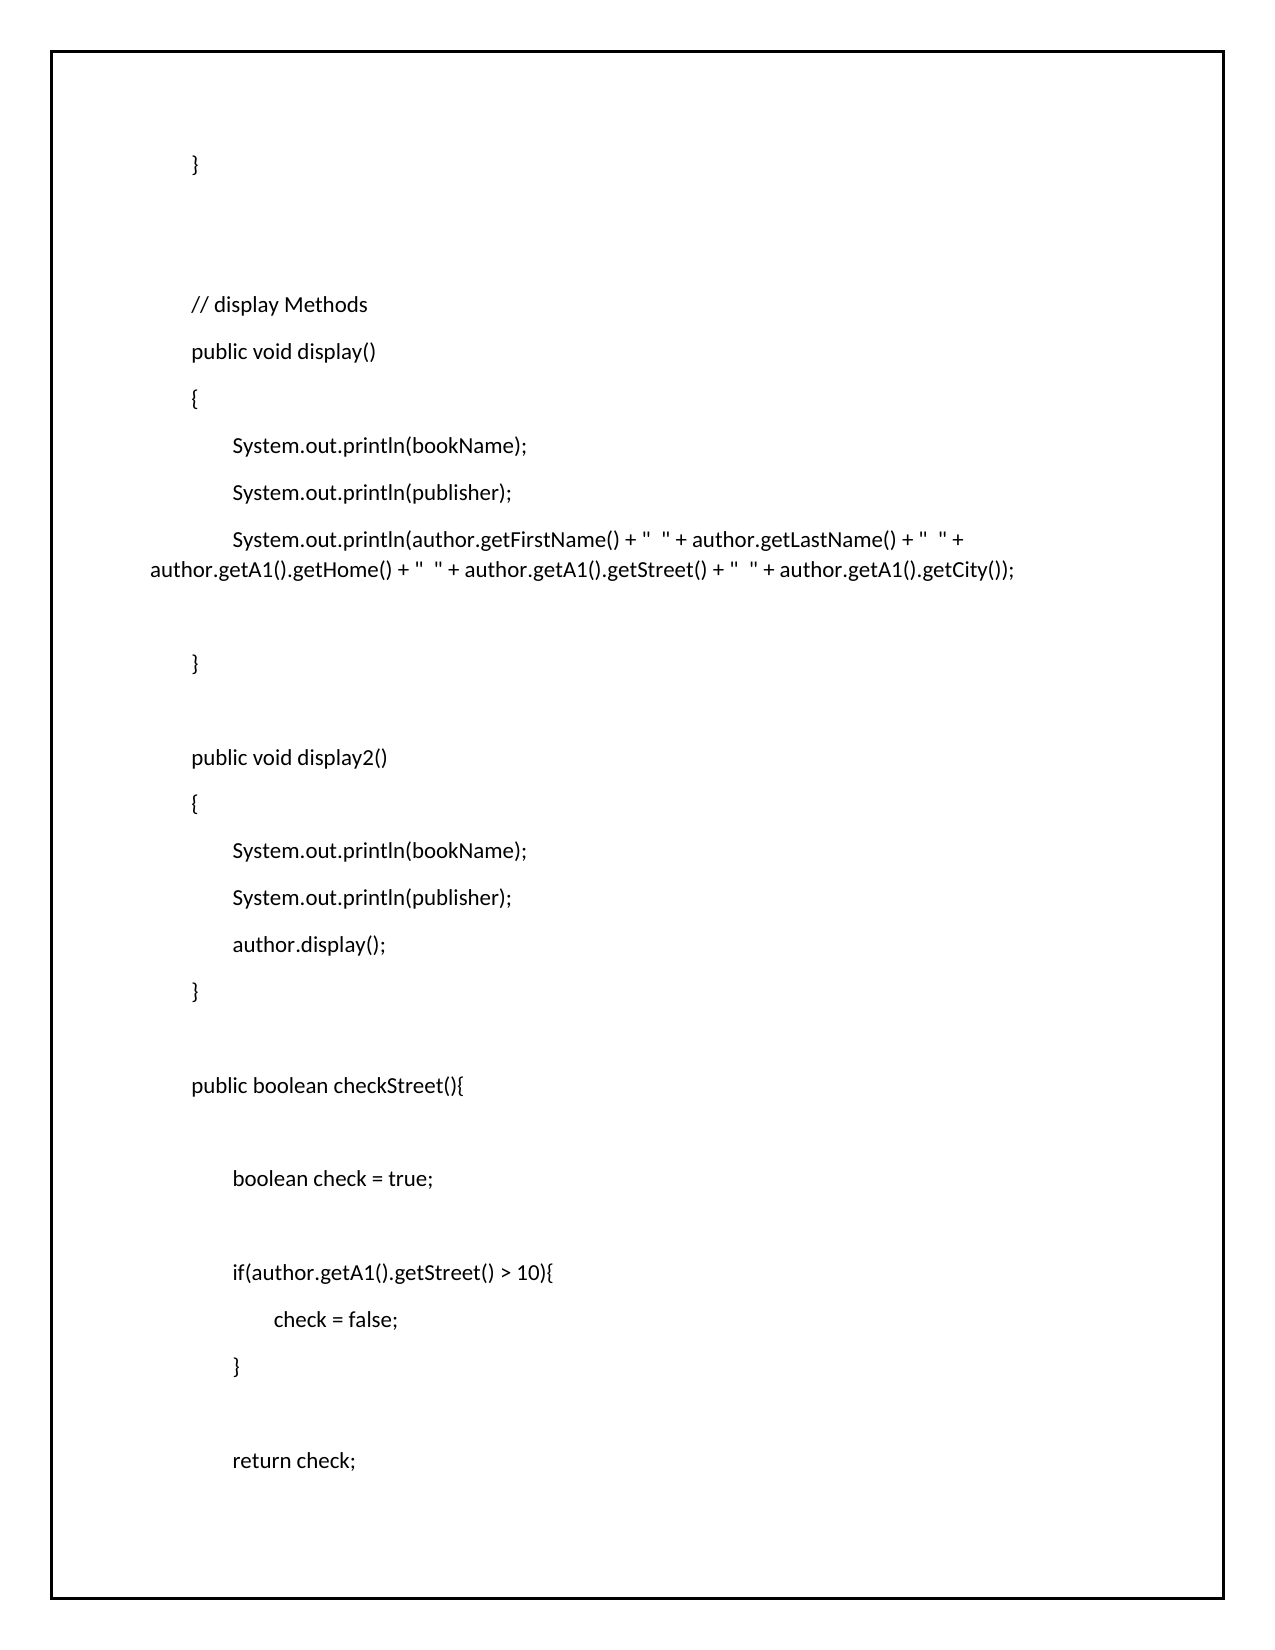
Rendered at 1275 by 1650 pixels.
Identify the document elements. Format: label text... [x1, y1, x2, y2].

text if(author.getA1().getStreet() > 10){ [150, 1258, 1125, 1286]
text check = false; [150, 1305, 1125, 1333]
text { [150, 384, 1125, 412]
text } [150, 1352, 1125, 1380]
text } [150, 150, 1125, 178]
text public void display() [150, 337, 1125, 366]
text // display Methods [150, 291, 1125, 319]
text System.out.println(author.getFirstName() + " " + author.getLastName() + " " + author.getA1().getHome() + " " + author.getA1().getStreet() + " " + author.getA1().getCity()); [150, 525, 1125, 583]
text public void display2() [150, 743, 1125, 771]
text System.out.println(bookName); [150, 431, 1125, 459]
text public boolean checkStreet(){ [150, 1071, 1125, 1099]
text author.display(); [150, 930, 1125, 958]
text return check; [150, 1446, 1125, 1474]
text boolean check = true; [150, 1164, 1125, 1193]
text { [150, 789, 1125, 818]
text System.out.println(publisher); [150, 883, 1125, 911]
text } [150, 649, 1125, 677]
text } [150, 977, 1125, 1005]
text System.out.println(bookName); [150, 836, 1125, 864]
text System.out.println(publisher); [150, 478, 1125, 506]
